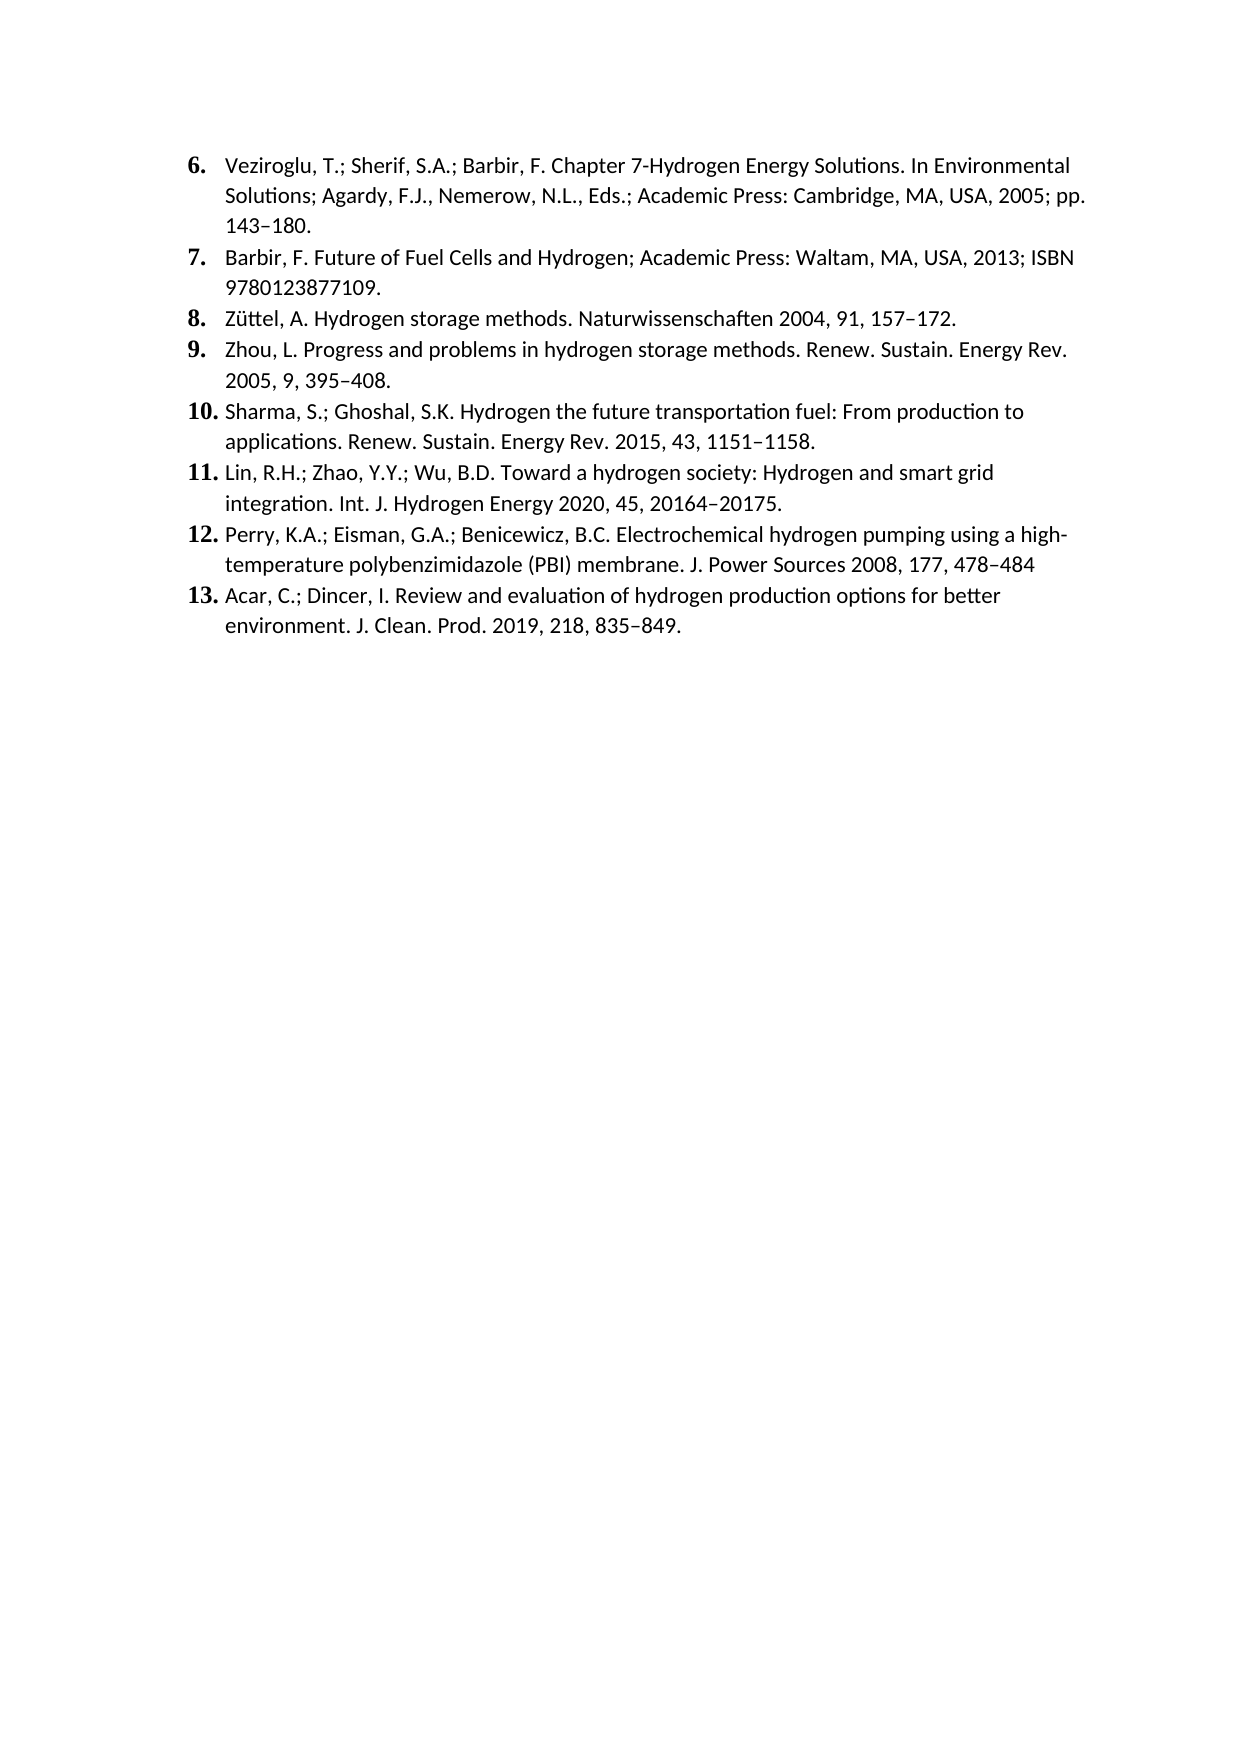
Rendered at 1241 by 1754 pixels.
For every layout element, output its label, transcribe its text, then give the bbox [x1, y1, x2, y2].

list Lin, R.H.; Zhao, Y.Y.; Wu, B.D. Toward a hydrogen society: Hydrogen and smart grid integration. Int. J. Hydrogen Energy 2020, 45, 20164–20175. [187, 457, 1090, 517]
list Veziroglu, T.; Sherif, S.A.; Barbir, F. Chapter 7-Hydrogen Energy Solutions. In Environmental Solutions; Agardy, F.J., Nemerow, N.L., Eds.; Academic Press: Cambridge, MA, USA, 2005; pp. 143–180. [187, 150, 1090, 239]
list Zhou, L. Progress and problems in hydrogen storage methods. Renew. Sustain. Energy Rev. 2005, 9, 395–408. [187, 334, 1090, 394]
list Barbir, F. Future of Fuel Cells and Hydrogen; Academic Press: Waltam, MA, USA, 2013; ISBN 9780123877109. [187, 242, 1090, 301]
list Acar, C.; Dincer, I. Review and evaluation of hydrogen production options for better environment. J. Clean. Prod. 2019, 218, 835–849. [187, 580, 1090, 639]
list Sharma, S.; Ghoshal, S.K. Hydrogen the future transportation fuel: From production to applications. Renew. Sustain. Energy Rev. 2015, 43, 1151–1158. [187, 396, 1090, 455]
list Perry, K.A.; Eisman, G.A.; Benicewicz, B.C. Electrochemical hydrogen pumping using a high-temperature polybenzimidazole (PBI) membrane. J. Power Sources 2008, 177, 478–484 [187, 519, 1090, 578]
list Züttel, A. Hydrogen storage methods. Naturwissenschaften 2004, 91, 157–172. [187, 303, 1090, 332]
